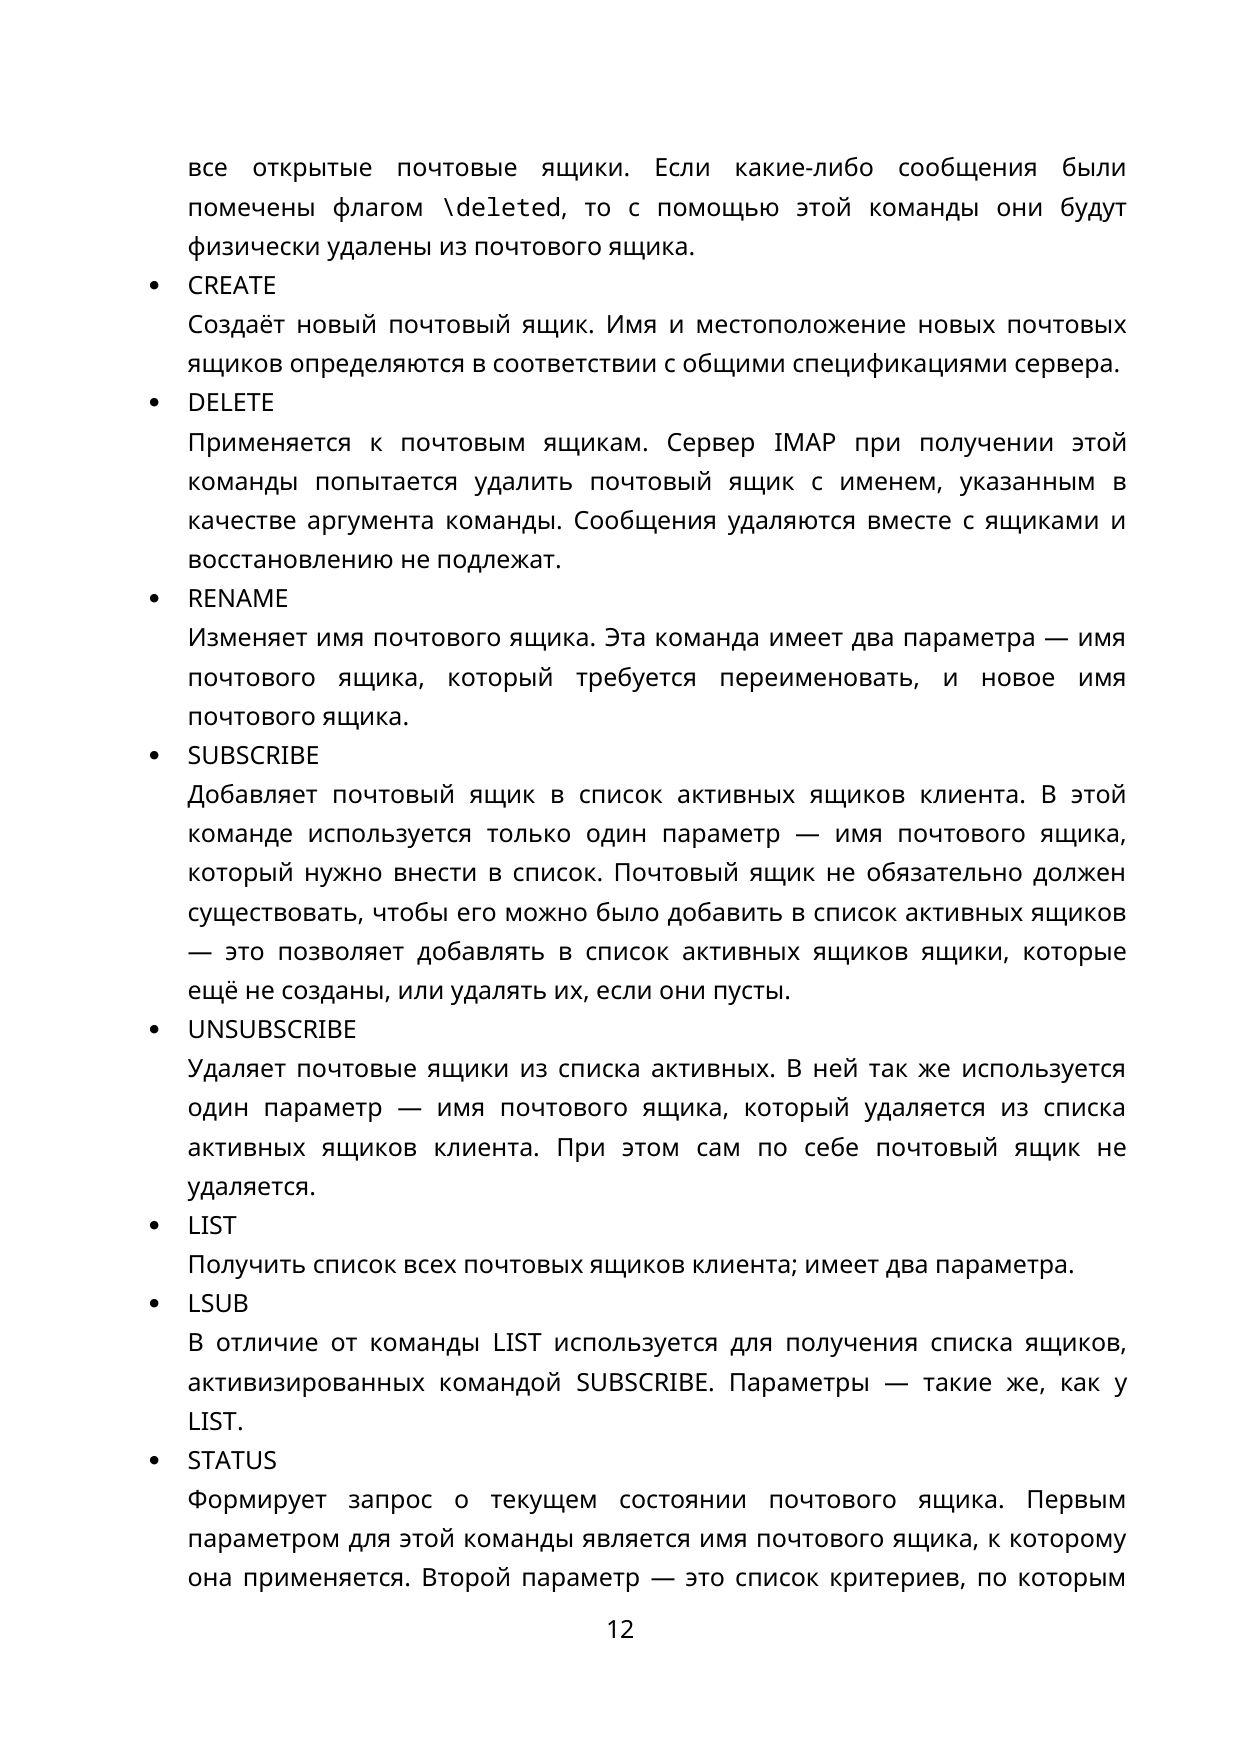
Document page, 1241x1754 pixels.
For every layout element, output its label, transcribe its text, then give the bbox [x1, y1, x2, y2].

list SUBSCRIBE Добавляет почтовый ящик в список активных ящиков клиента. В этой команде используется только один параметр — имя почтового ящика, который нужно внести в список. Почтовый ящик не обязательно должен существовать, чтобы его можно было добавить в список активных ящиков — это позволяет добавлять в список активных ящиков ящики, которые ещё не созданы, или удалять их, если они пусты. [150, 737, 1128, 1007]
list UNSUBSCRIBE Удаляет почтовые ящики из списка активных. В ней так же используется один параметр — имя почтового ящика, который удаляется из списка активных ящиков клиента. При этом сам по себе почтовый ящик не удаляется. [150, 1012, 1128, 1202]
list RENAME Изменяет имя почтового ящика. Эта команда имеет два параметра — имя почтового ящика, который требуется переименовать, и новое имя почтового ящика. [150, 581, 1128, 732]
list LSUB В отличие от команды LIST используется для получения списка ящиков, активизированных командой SUBSCRIBE. Параметры — такие же, как у LIST. [150, 1286, 1128, 1437]
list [150, 1442, 1128, 1594]
list CREATE Создаёт новый почтовый ящик. Имя и местоположение новых почтовых ящиков определяются в соответствии с общими спецификациями сервера. [150, 267, 1128, 380]
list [150, 150, 1128, 262]
list DELETE Применяется к почтовым ящикам. Сервер IMAP при получении этой команды попытается удалить почтовый ящик с именем, указанным в качестве аргумента команды. Сообщения удаляются вместе с ящиками и восстановлению не подлежат. [150, 385, 1128, 576]
list LIST Получить список всех почтовых ящиков клиента; имеет два параметра. [150, 1207, 1128, 1281]
